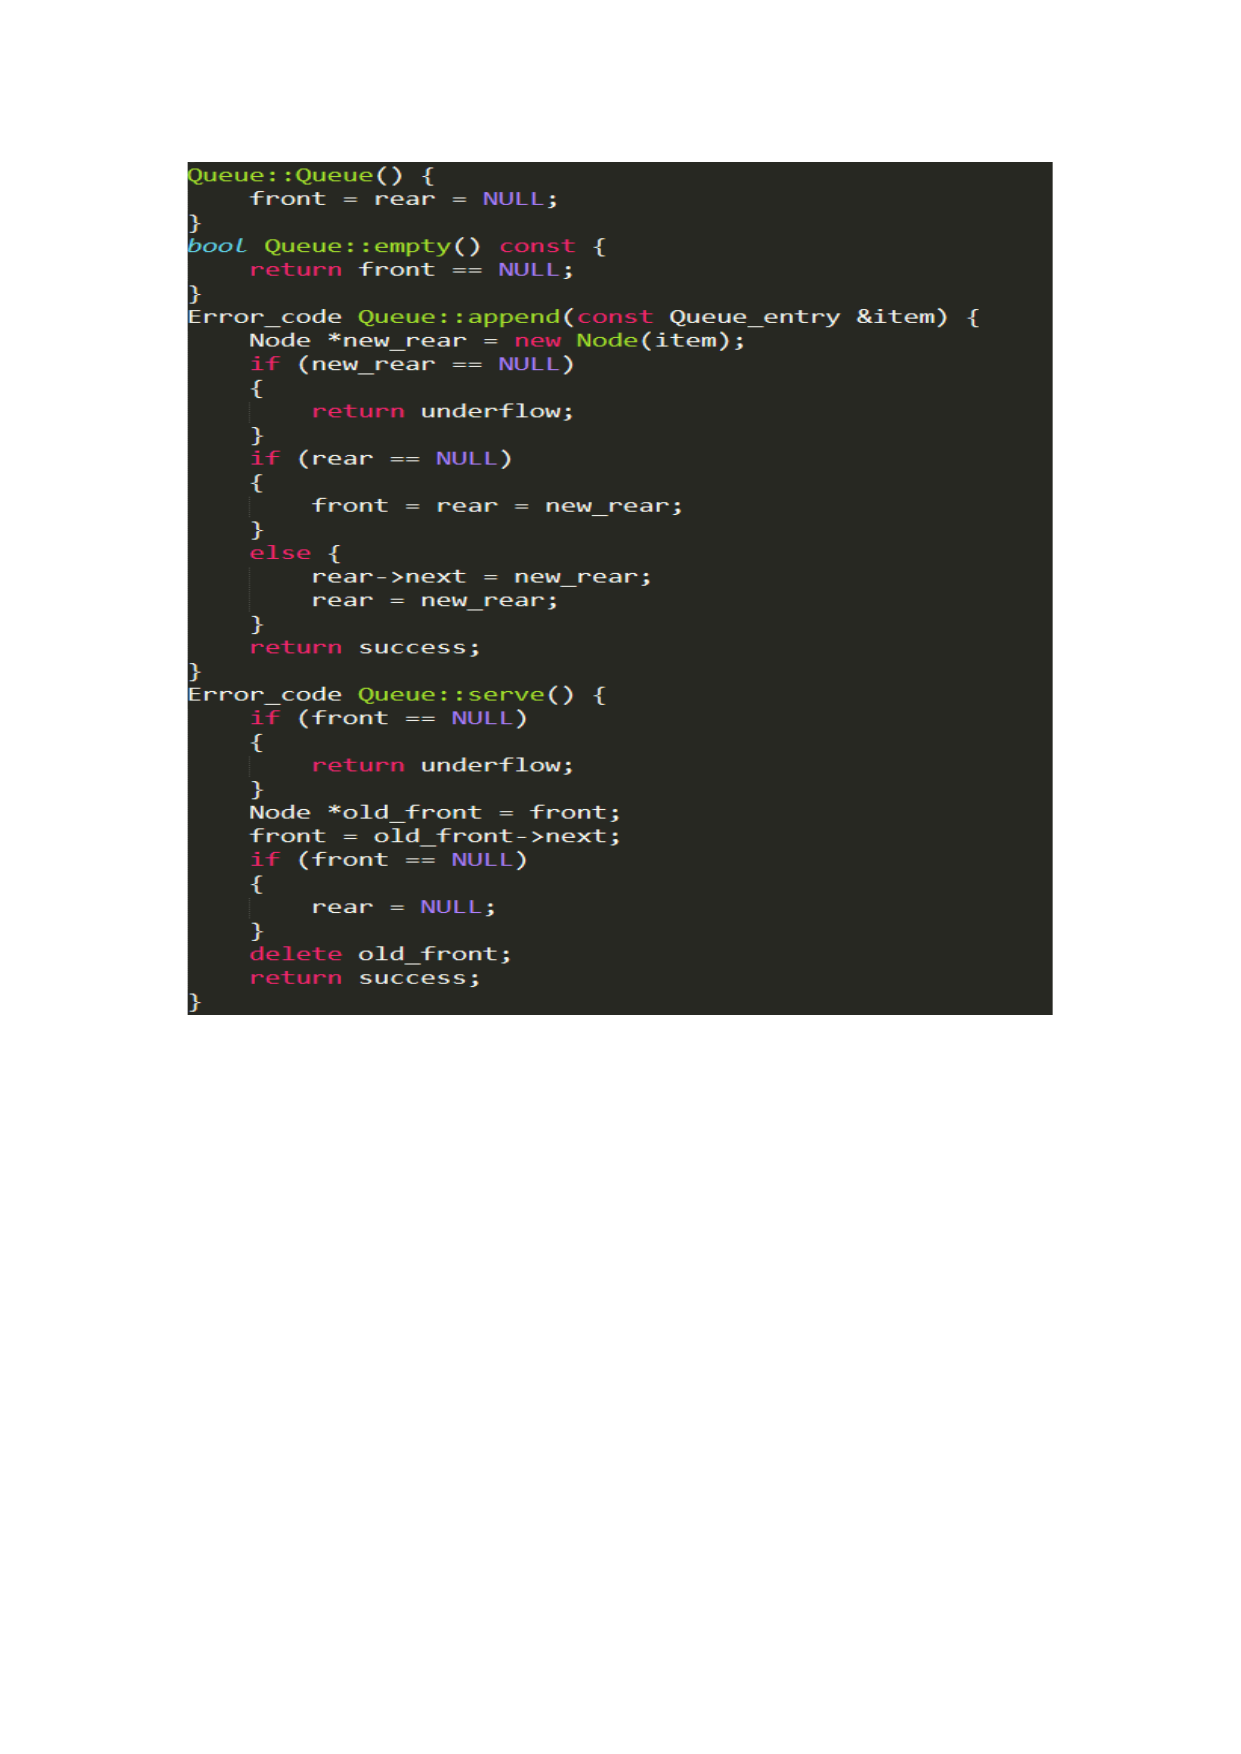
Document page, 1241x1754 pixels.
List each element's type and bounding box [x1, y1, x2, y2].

picture [187, 162, 1053, 1015]
